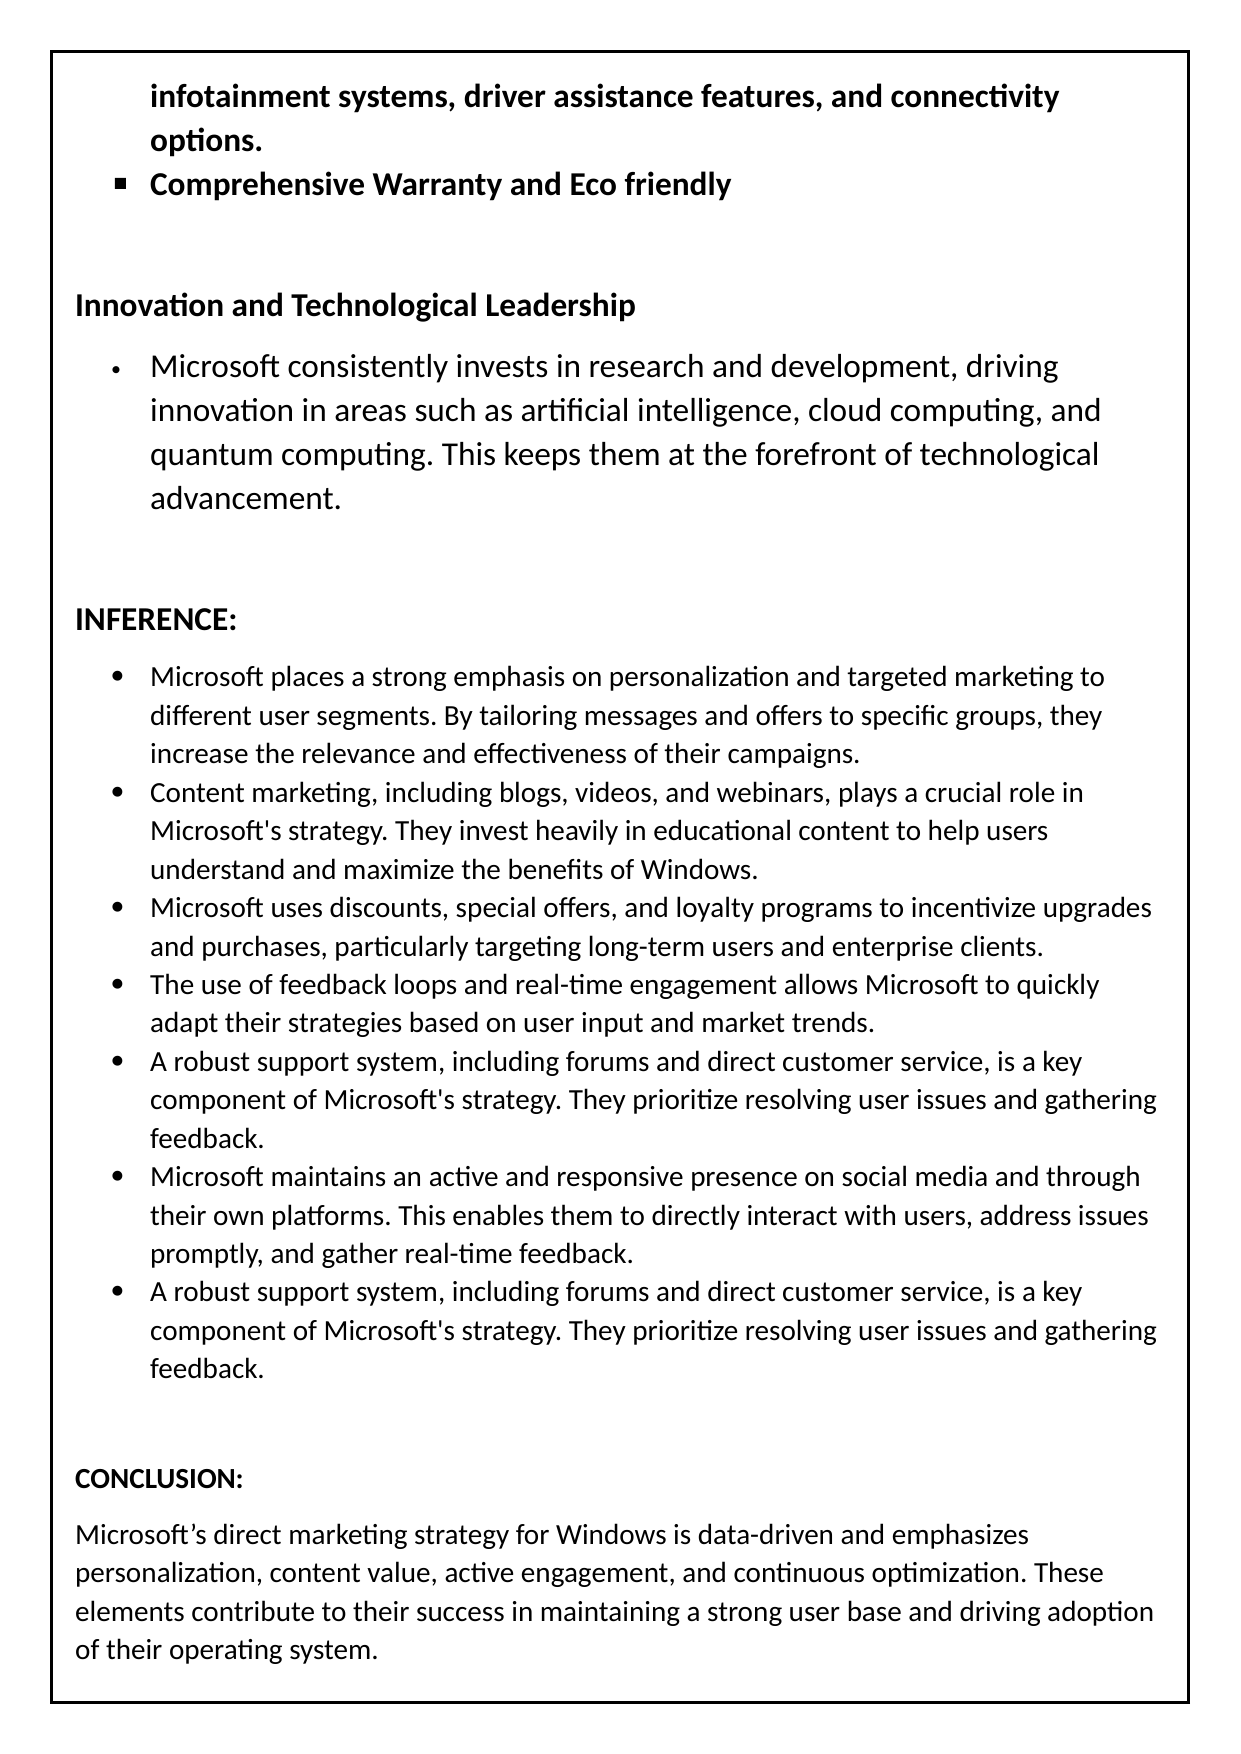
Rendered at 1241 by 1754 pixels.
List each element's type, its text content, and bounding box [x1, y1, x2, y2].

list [150, 75, 1165, 160]
list A robust support system, including forums and direct customer service, is a key component of Microsoft's strategy. They prioritize resolving user issues and gathering feedback. [112, 1043, 1165, 1155]
text INFERENCE: [75, 598, 1165, 639]
list Comprehensive Warranty and Eco friendly [112, 163, 1165, 204]
list The use of feedback loops and real-time engagement allows Microsoft to quickly adapt their strategies based on user input and market trends. [112, 966, 1165, 1040]
list Microsoft places a strong emphasis on personalization and targeted marketing to different user segments. By tailoring messages and offers to specific groups, they increase the relevance and effectiveness of their campaigns. [112, 658, 1165, 771]
text Microsoft’s direct marketing strategy for Windows is data-driven and emphasizes personalization, content value, active engagement, and continuous optimization. These elements contribute to their success in maintaining a strong user base and driving adoption of their operating system. [75, 1516, 1165, 1667]
text Innovation and Technological Leadership [75, 284, 1165, 325]
list Microsoft maintains an active and responsive presence on social media and through their own platforms. This enables them to directly interact with users, address issues promptly, and gather real-time feedback. [112, 1158, 1165, 1271]
text CONCLUSION: [75, 1461, 1165, 1496]
list Microsoft uses discounts, special offers, and loyalty programs to incentivize upgrades and purchases, particularly targeting long-term users and enterprise clients. [112, 889, 1165, 963]
list A robust support system, including forums and direct customer service, is a key component of Microsoft's strategy. They prioritize resolving user issues and gathering feedback. [112, 1273, 1165, 1386]
list Microsoft consistently invests in research and development, driving innovation in areas such as artificial intelligence, cloud computing, and quantum computing. This keeps them at the forefront of technological advancement. [112, 345, 1165, 517]
list Content marketing, including blogs, videos, and webinars, plays a crucial role in Microsoft's strategy. They invest heavily in educational content to help users understand and maximize the benefits of Windows. [112, 774, 1165, 886]
